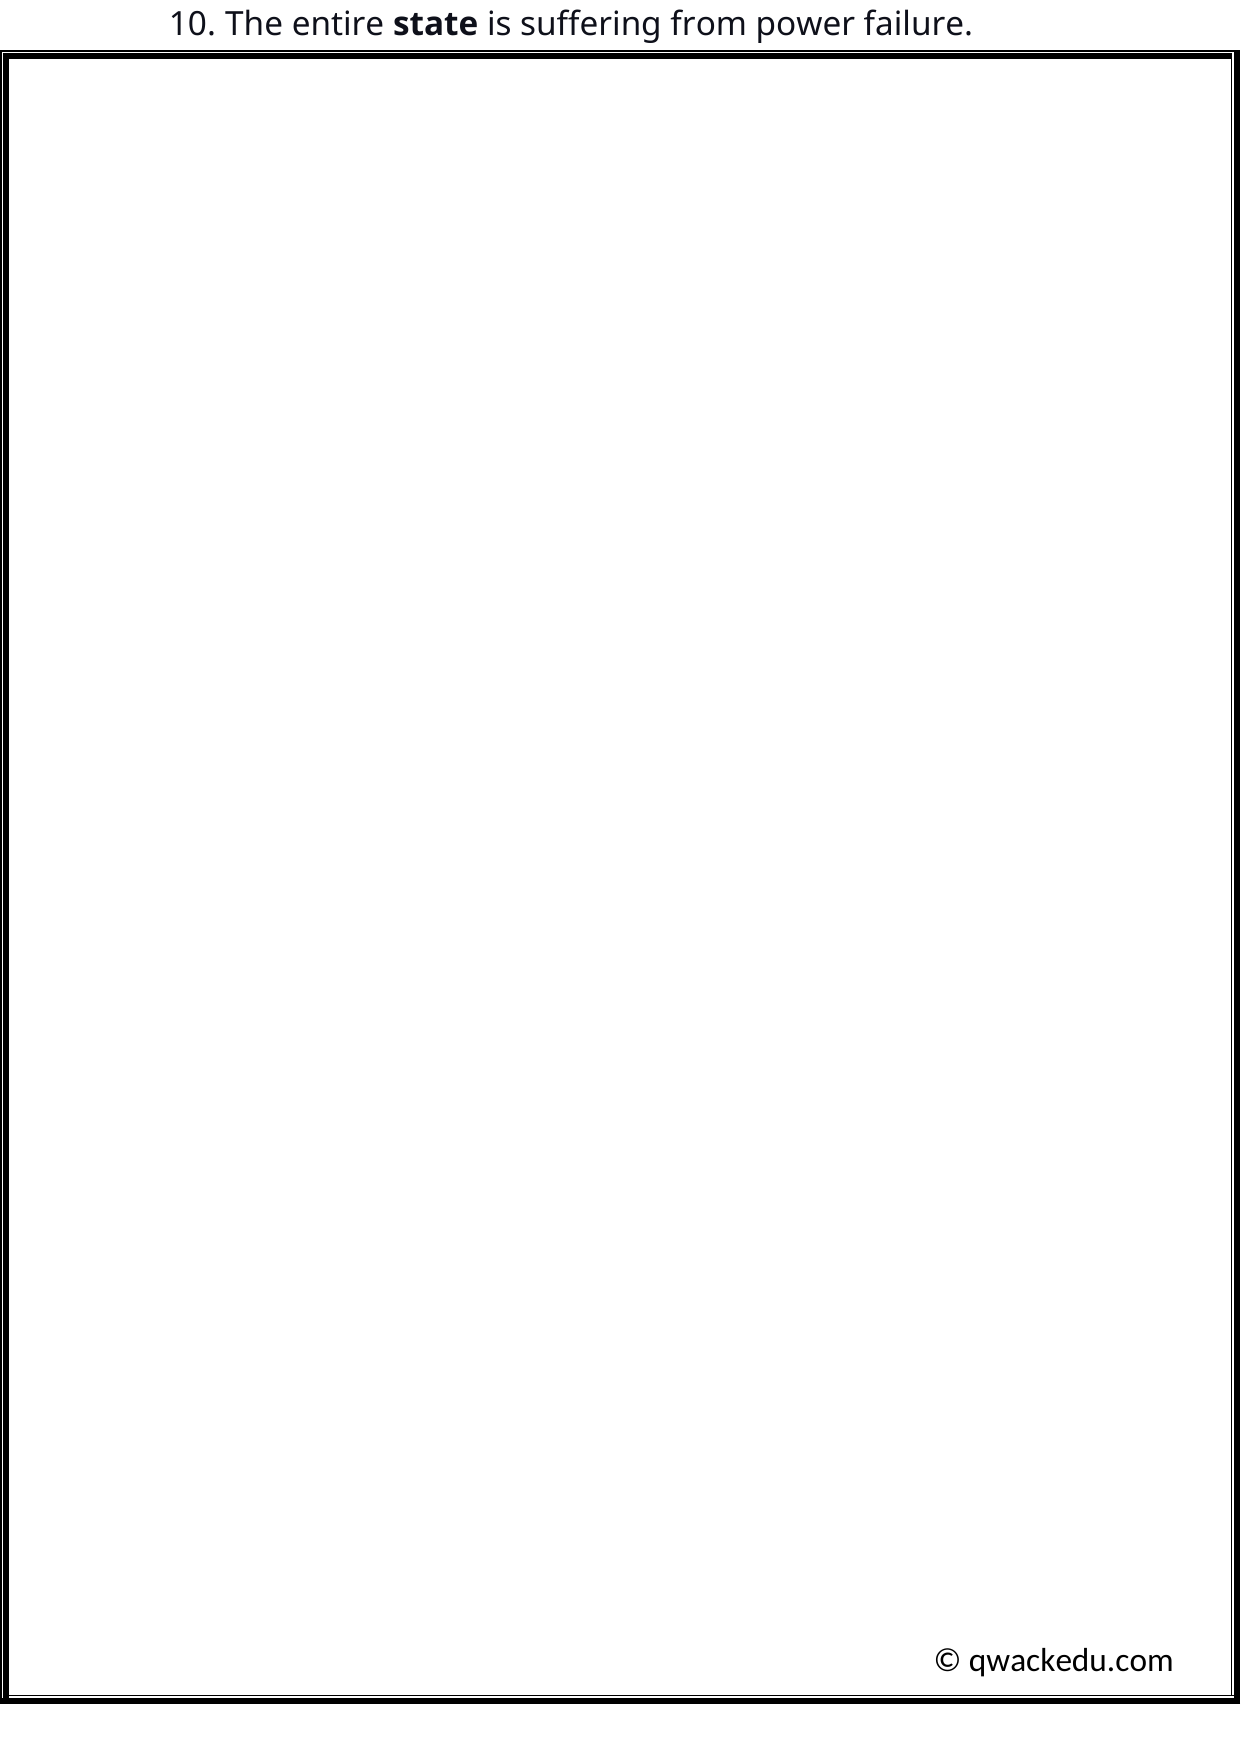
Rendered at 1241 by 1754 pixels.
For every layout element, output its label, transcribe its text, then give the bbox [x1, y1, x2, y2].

list The entire state is suffering from power failure. [169, 0, 1106, 45]
